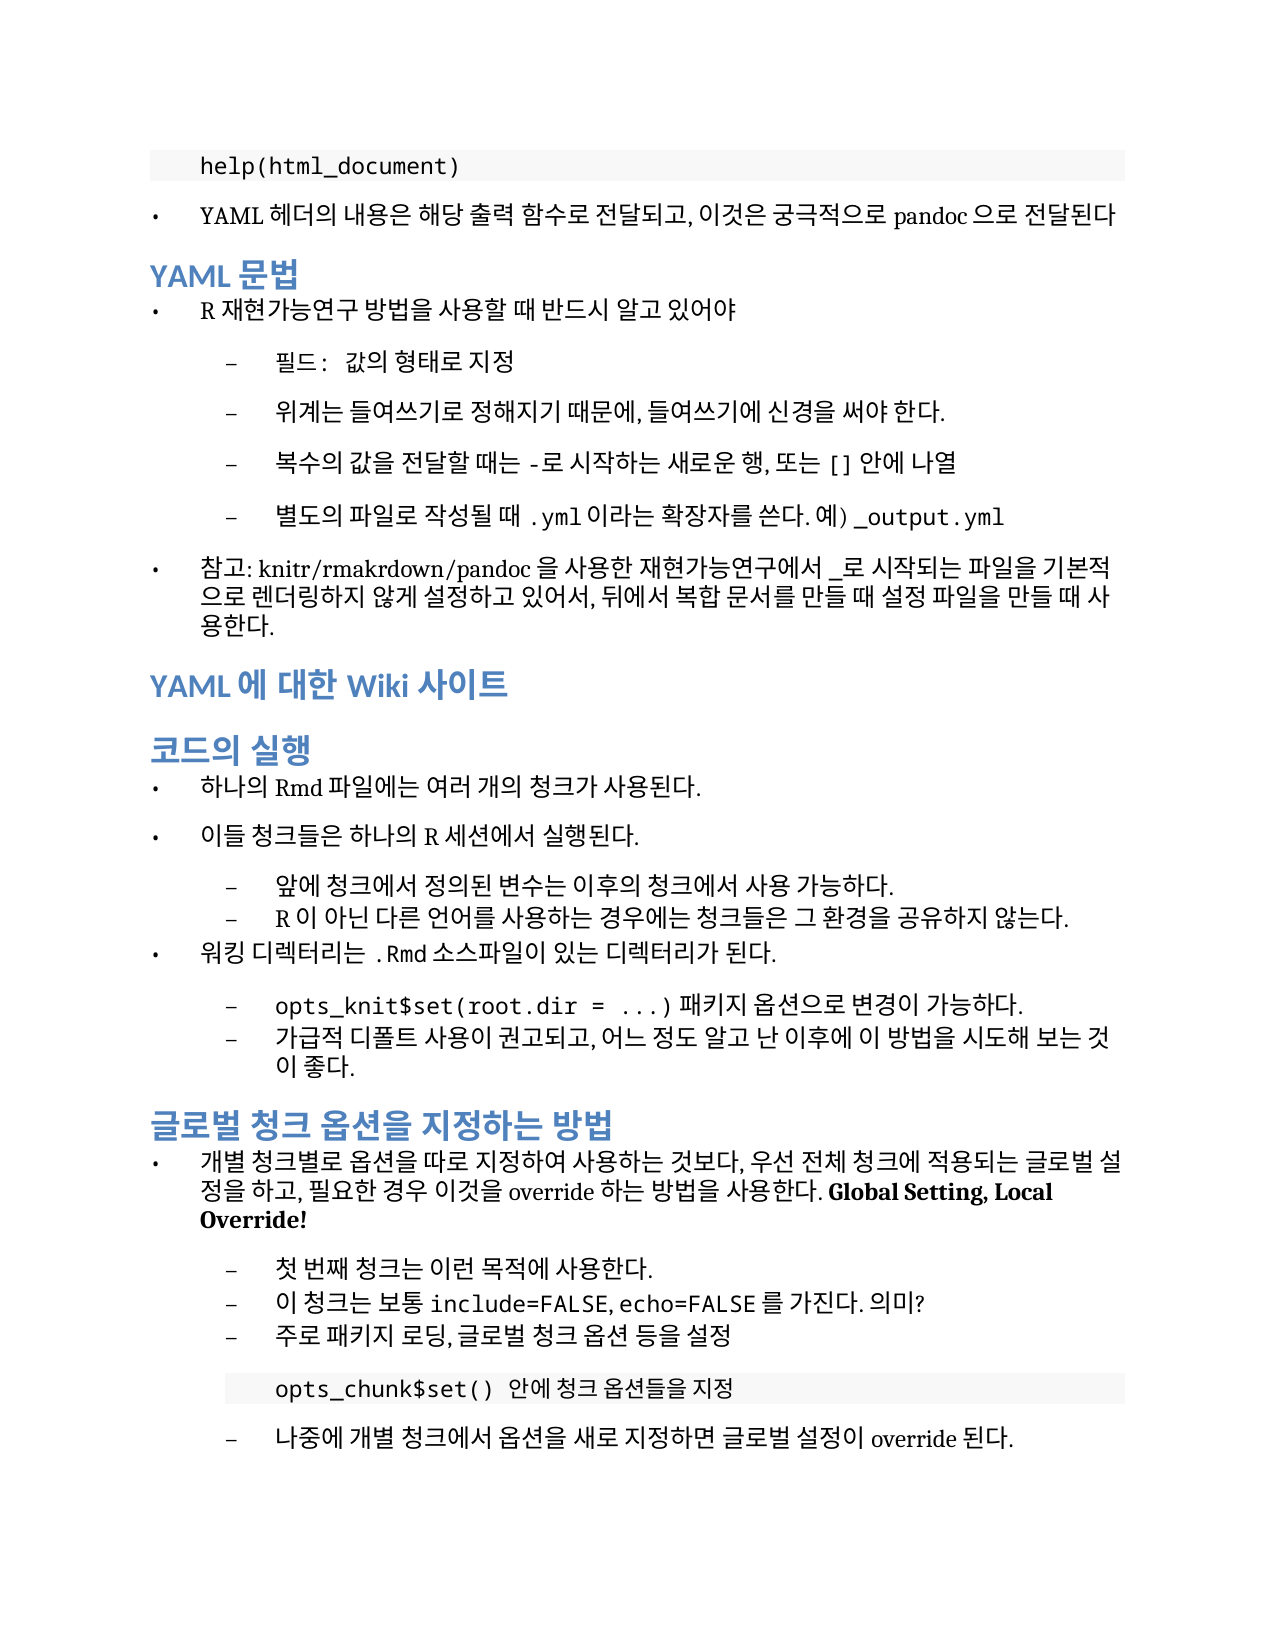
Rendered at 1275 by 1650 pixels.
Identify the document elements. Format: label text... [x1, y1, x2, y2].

list 하나의 Rmd 파일에는 여러 개의 청크가 사용된다. [150, 774, 1125, 802]
list YAML 헤더의 내용은 해당 출력 함수로 전달되고, 이것은 궁극적으로 pandoc으로 전달된다 [150, 202, 1125, 231]
list opts_knit$set(root.dir = ...) 패키지 옵션으로 변경이 가능하다. [225, 990, 1125, 1021]
subtitle 글로벌 청크 옵션을 지정하는 방법 [150, 1103, 1125, 1149]
subtitle YAML 문법 [150, 252, 1125, 297]
list 필드: 값의 형태로 지정 [225, 347, 1125, 378]
list 이 청크는 보통 include=FALSE, echo=FALSE를 가진다. 의미? [225, 1288, 1125, 1319]
list 가급적 디폴트 사용이 권고되고, 어느 정도 알고 난 이후에 이 방법을 시도해 보는 것이 좋다. [225, 1025, 1125, 1082]
list help(html_document) [150, 150, 1125, 181]
list 복수의 값을 전달할 때는 -로 시작하는 새로운 행, 또는 [] 안에 나열 [225, 448, 1125, 479]
list 워킹 디렉터리는 .Rmd 소스파일이 있는 디렉터리가 된다. [150, 938, 1125, 969]
subtitle 코드의 실행 [150, 728, 1125, 774]
list 별도의 파일로 작성될 때 .yml이라는 확장자를 쓴다. 예) _output.yml [225, 500, 1125, 532]
list R 재현가능연구 방법을 사용할 때 반드시 알고 있어야 [150, 297, 1125, 326]
list R이 아닌 다른 언어를 사용하는 경우에는 청크들은 그 환경을 공유하지 않는다. [225, 905, 1125, 934]
list 주로 패키지 로딩, 글로벌 청크 옵션 등을 설정 [225, 1323, 1125, 1352]
list 첫 번째 청크는 이런 목적에 사용한다. [225, 1256, 1125, 1284]
list 앞에 청크에서 정의된 변수는 이후의 청크에서 사용 가능하다. [225, 873, 1125, 902]
list 이들 청크들은 하나의 R 세션에서 실행된다. [150, 823, 1125, 852]
list 개별 청크별로 옵션을 따로 지정하여 사용하는 것보다, 우선 전체 청크에 적용되는 글로벌 설정을 하고, 필요한 경우 이것을 override 하는 방법을 사용한다. Global Setting, Local Override! [150, 1149, 1125, 1235]
list 참고: knitr/rmakrdown/pandoc을 사용한 재현가능연구에서 _로 시작되는 파일을 기본적으로 렌더링하지 않게 설정하고 있어서, 뒤에서 복합 문서를 만들 때 설정 파일을 만들 때 사용한다. [150, 552, 1125, 641]
list 위계는 들여쓰기로 정해지기 때문에, 들여쓰기에 신경을 써야 한다. [225, 399, 1125, 427]
list 나중에 개별 청크에서 옵션을 새로 지정하면 글로벌 설정이 override 된다. [225, 1425, 1125, 1454]
list opts_chunk$set() 안에 청크 옵션들을 지정 [225, 1373, 1125, 1404]
subtitle YAML에 대한 Wiki 사이트 [150, 662, 1125, 707]
